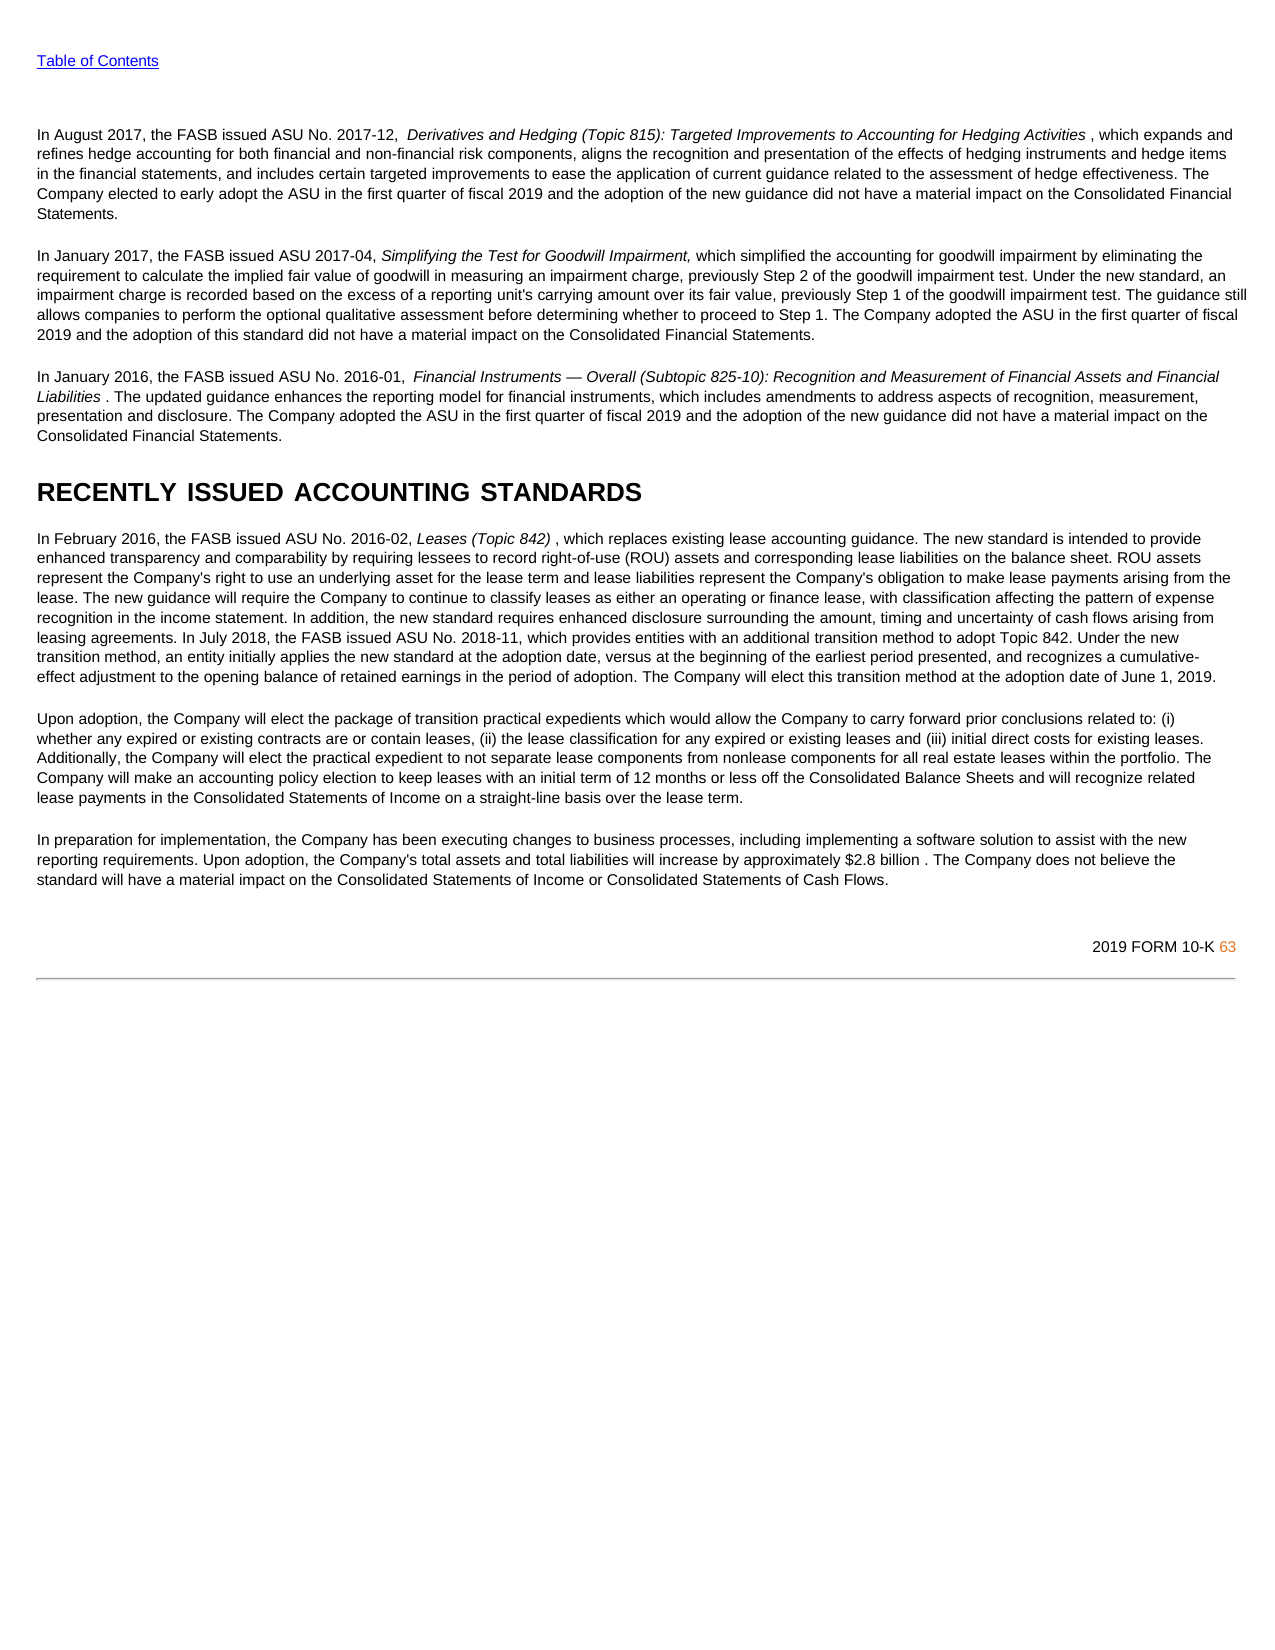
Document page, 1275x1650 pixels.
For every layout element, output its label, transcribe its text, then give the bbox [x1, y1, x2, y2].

text In January 2017, the FASB issued ASU 2017-04, Simplifying the Test for Goodwill Impairment, which simplified the accounting for goodwill impairment by eliminating the requirement to calculate the implied fair value of goodwill in measuring an impairment charge, previously Step 2 of the goodwill impairment test. Under the new standard, an impairment charge is recorded based on the excess of a reporting unit's carrying amount over its fair value, previously Step 1 of the goodwill impairment test. The guidance still allows companies to perform the optional qualitative assessment before determining whether to proceed to Step 1. The Company adopted the ASU in the first quarter of fiscal 2019 and the adoption of this standard did not have a material impact on the Consolidated Financial Statements. [37, 246, 1248, 344]
text In preparation for implementation, the Company has been executing changes to business processes, including implementing a software solution to assist with the new reporting requirements. Upon adoption, the Company's total assets and total liabilities will increase by approximately $2.8 billion . The Company does not believe the standard will have a material impact on the Consolidated Statements of Income or Consolidated Statements of Cash Flows. [37, 831, 1236, 888]
text Upon adoption, the Company will elect the package of transition practical expedients which would allow the Company to carry forward prior conclusions related to: (i) whether any expired or existing contracts are or contain leases, (ii) the lease classification for any expired or existing leases and (iii) initial direct costs for existing leases. Additionally, the Company will elect the practical expedient to not separate lease components from nonlease components for all real estate leases within the portfolio. The Company will make an accounting policy election to keep leases with an initial term of 12 months or less off the Consolidated Balance Sheets and will recognize related lease payments in the Consolidated Statements of Income on a straight-line basis over the lease term. [37, 710, 1226, 807]
text In August 2017, the FASB issued ASU No. 2017-12, Derivatives and Hedging (Topic 815): Targeted Improvements to Accounting for Hedging Activities , which expands and refines hedge accounting for both financial and non-financial risk components, aligns the recognition and presentation of the effects of hedging instruments and hedge items in the financial statements, and includes certain targeted improvements to ease the application of current guidance related to the assessment of hedge effectiveness. The Company elected to early adopt the ASU in the first quarter of fiscal 2019 and the adoption of the new guidance did not have a material impact on the Consolidated Financial Statements. [37, 125, 1236, 222]
text 2019 FORM 10-K 63 [23, 938, 1236, 956]
subtitle RECENTLY ISSUED ACCOUNTING STANDARDS [37, 477, 1248, 507]
text In January 2016, the FASB issued ASU No. 2016-01, Financial Instruments — Overall (Subtopic 825-10): Recognition and Measurement of Financial Assets and Financial Liabilities . The updated guidance enhances the reporting model for financial instruments, which includes amendments to address aspects of recognition, measurement, presentation and disclosure. The Company adopted the ASU in the first quarter of fiscal 2019 and the adoption of the new guidance did not have a material impact on the Consolidated Financial Statements. [37, 368, 1248, 445]
text In February 2016, the FASB issued ASU No. 2016-02, Leases (Topic 842) , which replaces existing lease accounting guidance. The new standard is intended to provide enhanced transparency and comparability by requiring lessees to record right-of-use (ROU) assets and corresponding lease liabilities on the balance sheet. ROU assets represent the Company's right to use an underlying asset for the lease term and lease liabilities represent the Company's obligation to make lease payments arising from the lease. The new guidance will require the Company to continue to classify leases as either an operating or finance lease, with classification affecting the pattern of expense recognition in the income statement. In addition, the new standard requires enhanced disclosure surrounding the amount, timing and uncertainty of cash flows arising from leasing agreements. In July 2018, the FASB issued ASU No. 2018-11, which provides entities with an additional transition method to adopt Topic 842. Under the new transition method, an entity initially applies the new standard at the adoption date, versus at the beginning of the earliest period presented, and recognizes a cumulative-effect adjustment to the opening balance of retained earnings in the period of adoption. The Company will elect this transition method at the adoption date of June 1, 2019. [37, 529, 1236, 686]
